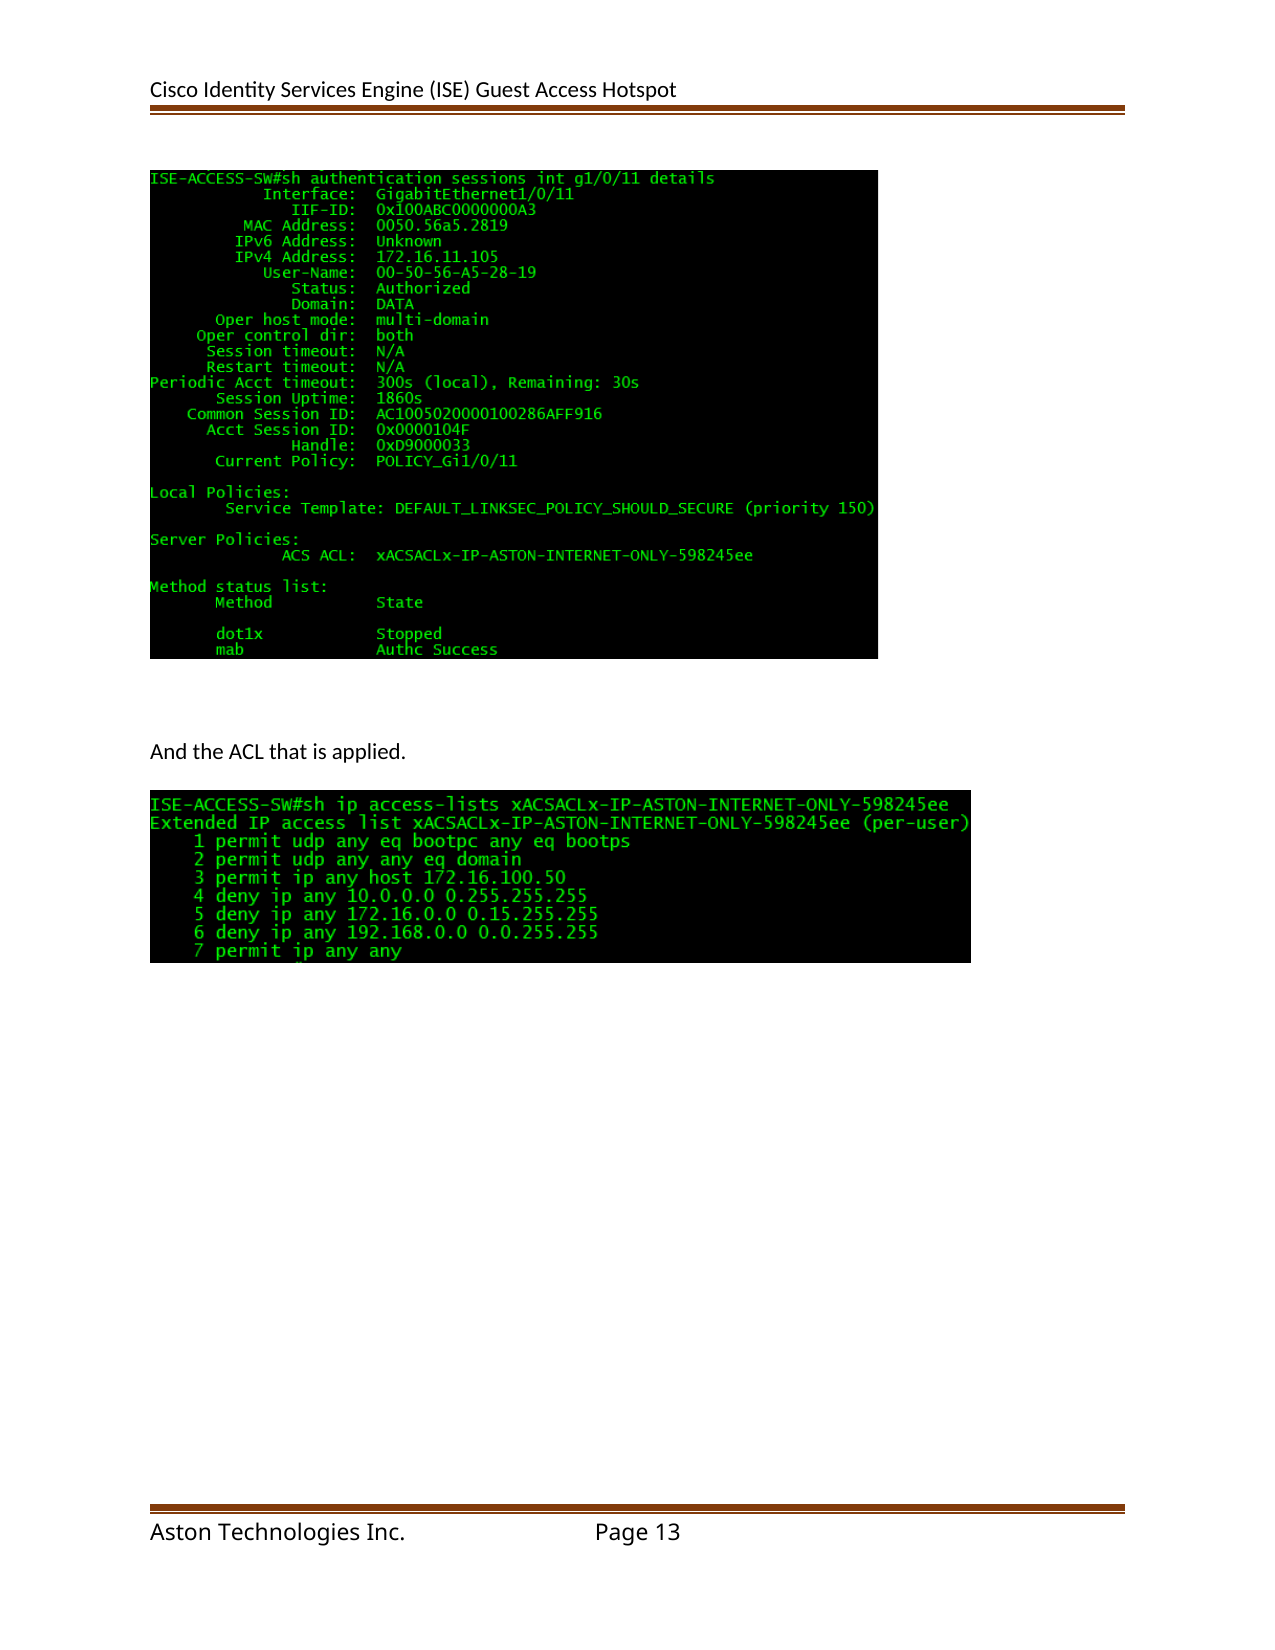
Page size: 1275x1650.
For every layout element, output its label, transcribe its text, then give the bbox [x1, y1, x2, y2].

picture [150, 790, 971, 963]
picture [150, 170, 879, 659]
text And the ACL that is applied. [150, 737, 1125, 765]
